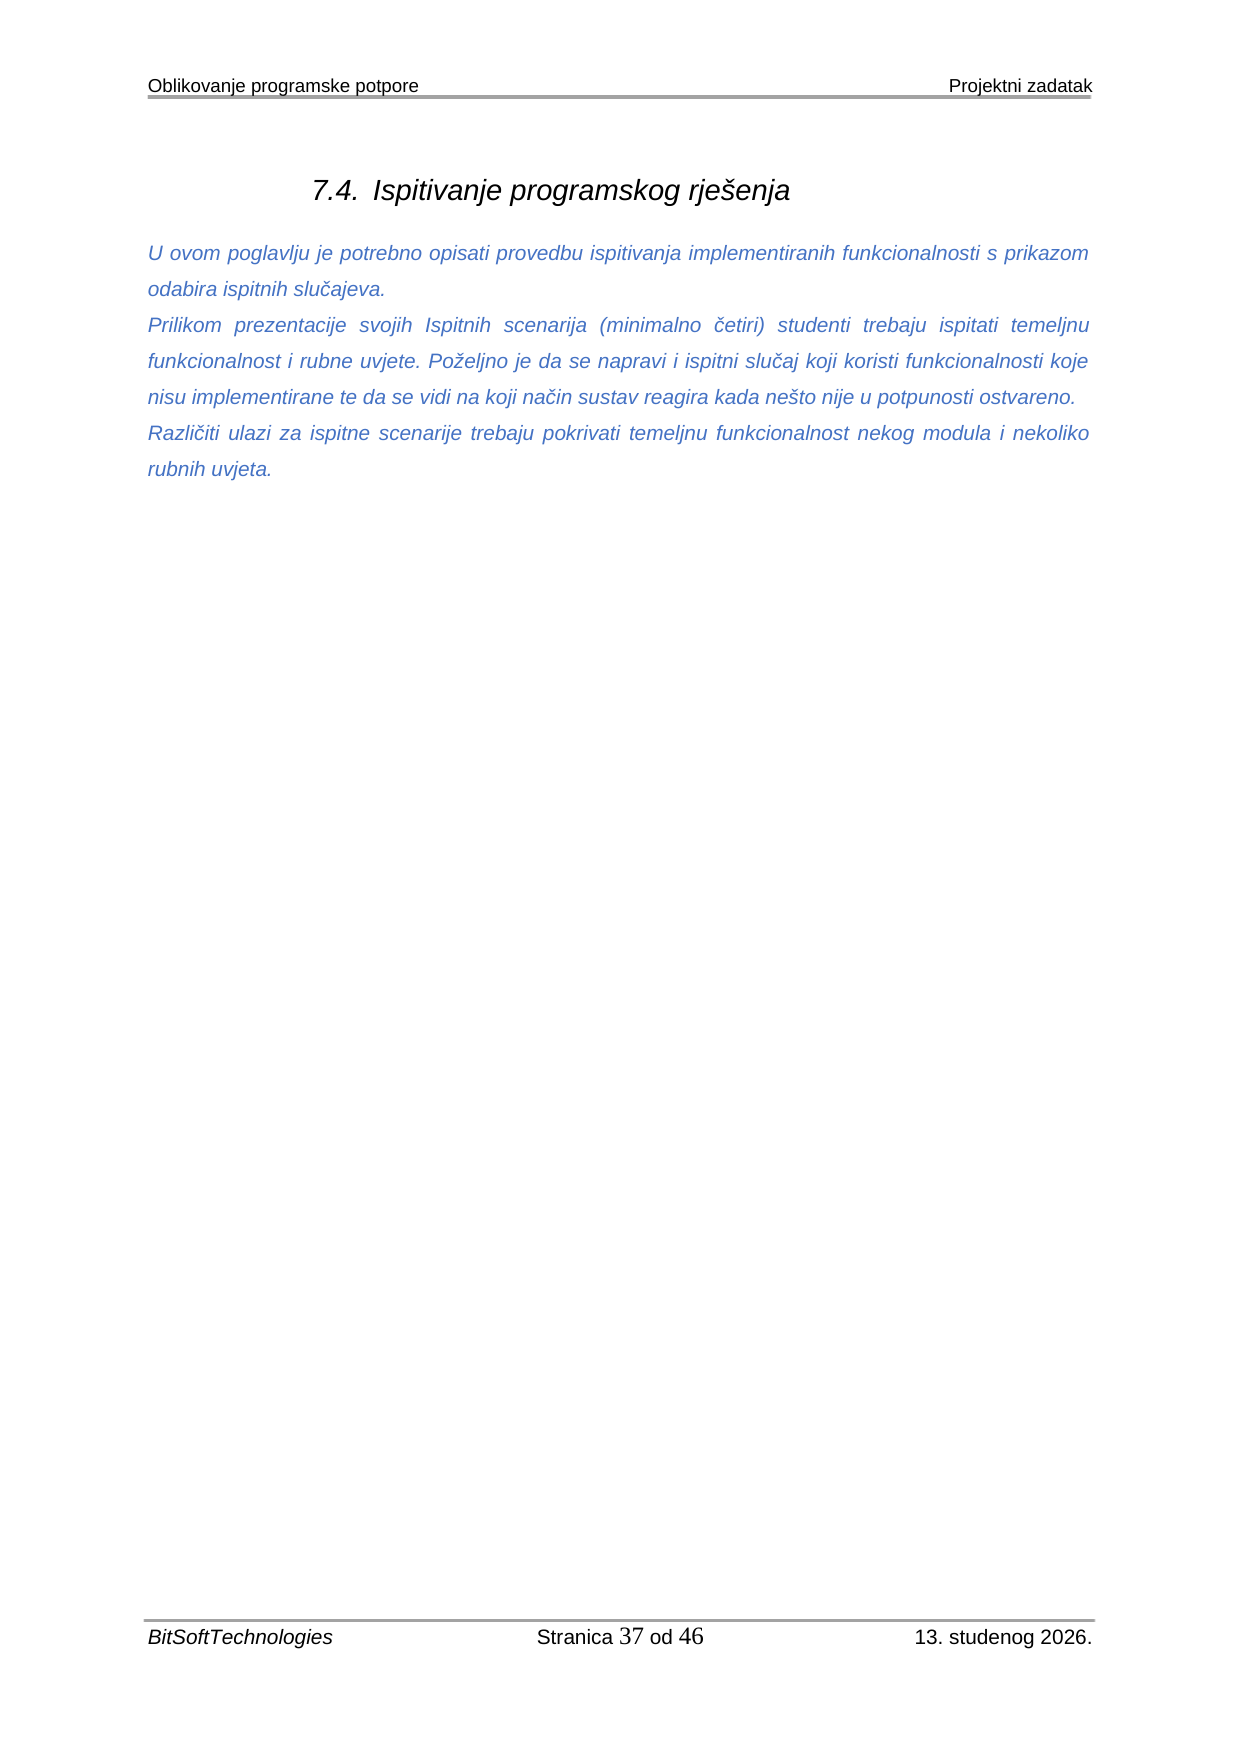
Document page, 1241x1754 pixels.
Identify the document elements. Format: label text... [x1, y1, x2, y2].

text U ovom poglavlju je potrebno opisati provedbu ispitivanja implementiranih funkcionalnosti s prikazom odabira ispitnih slučajeva. [148, 241, 1093, 301]
subtitle Ispitivanje programskog rješenja [252, 173, 1093, 206]
text Različiti ulazi za ispitne scenarije trebaju pokrivati temeljnu funkcionalnost nekog modula i nekoliko rubnih uvjeta. [148, 421, 1093, 481]
picture [147, 95, 1092, 99]
text Prilikom prezentacije svojih Ispitnih scenarija (minimalno četiri) studenti trebaju ispitati temeljnu funkcionalnost i rubne uvjete. Poželjno je da se napravi i ispitni slučaj koji koristi funkcionalnosti koje nisu implementirane te da se vidi na koji način sustav reagira kada nešto nije u potpunosti ostvareno. [148, 313, 1093, 409]
